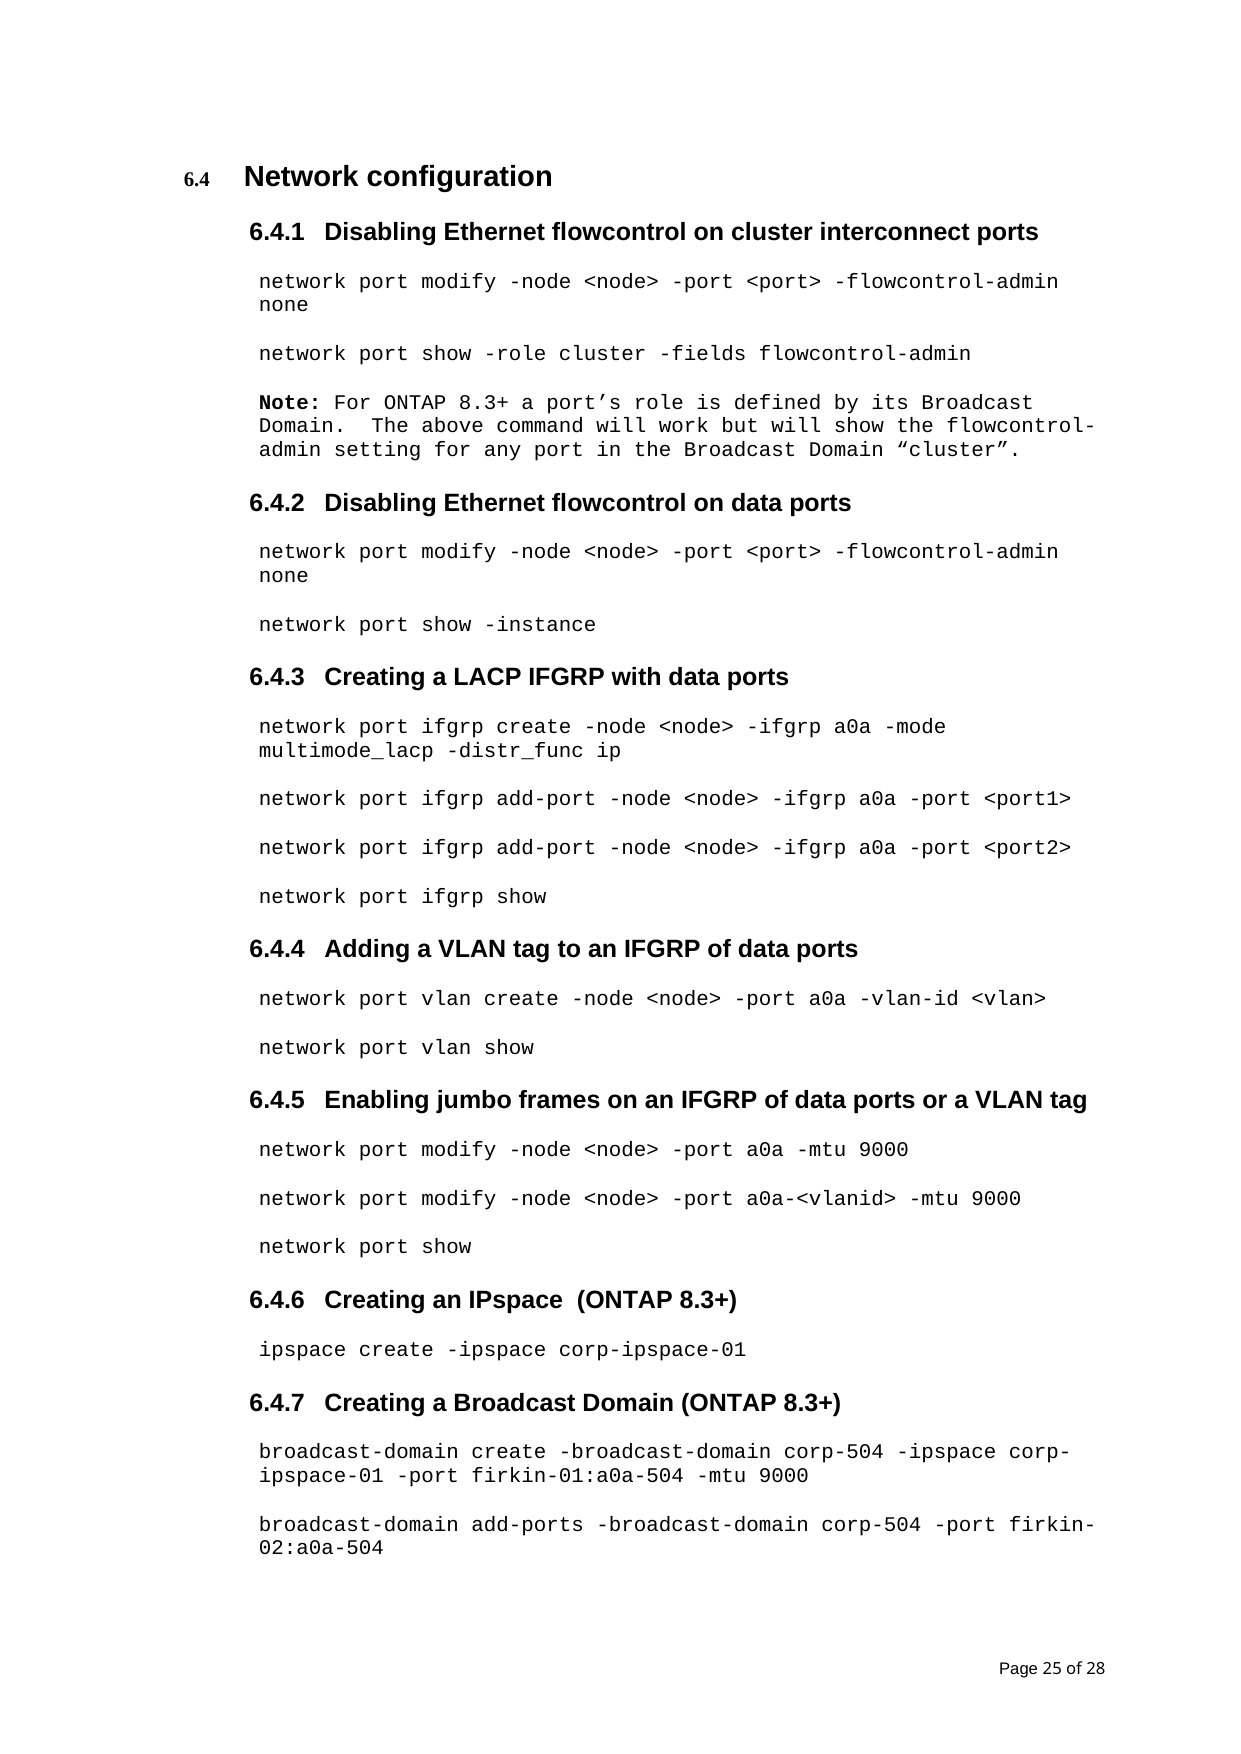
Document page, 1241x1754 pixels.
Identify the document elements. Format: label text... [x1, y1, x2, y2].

text network port vlan show [258, 1037, 1105, 1060]
text ipspace create -ipspace corp-ipspace-01 [258, 1339, 1105, 1362]
text broadcast-domain add-ports -broadcast-domain corp-504 -port firkin-02:a0a-504 [258, 1513, 1105, 1561]
subtitle Creating a Broadcast Domain (ONTAP 8.3+) [249, 1387, 1105, 1416]
text network port show [183, 1236, 1105, 1260]
text network port modify -node <node> -port <port> -flowcontrol-admin none [258, 271, 1105, 318]
text network port modify -node <node> -port <port> -flowcontrol-admin none [258, 541, 1105, 589]
subtitle Disabling Ethernet flowcontrol on data ports [249, 488, 1105, 516]
subtitle Creating a LACP IFGRP with data ports [249, 662, 1105, 691]
text network port show -role cluster -fields flowcontrol-admin [258, 343, 1105, 367]
subtitle Disabling Ethernet flowcontrol on cluster interconnect ports [249, 217, 1105, 246]
text network port show -instance [258, 614, 1105, 637]
subtitle Creating an IPspace (ONTAP 8.3+) [249, 1285, 1105, 1314]
text Note: For ONTAP 8.3+ a port’s role is defined by its Broadcast Domain. The above command will work but will show the flowcontrol-admin setting for any port in the Broadcast Domain “cluster”. [258, 392, 1105, 463]
text network port ifgrp add-port -node <node> -ifgrp a0a -port <port1> [258, 788, 1105, 812]
subtitle Enabling jumbo frames on an IFGRP of data ports or a VLAN tag [249, 1085, 1105, 1114]
text network port ifgrp create -node <node> -ifgrp a0a -mode multimode_lacp -distr_func ip [258, 716, 1105, 763]
subtitle Network configuration [183, 158, 1105, 192]
text network port modify -node <node> -port a0a-<vlanid> -mtu 9000 [183, 1188, 1105, 1211]
text network port ifgrp show [258, 886, 1105, 909]
text network port ifgrp add-port -node <node> -ifgrp a0a -port <port2> [258, 837, 1105, 861]
subtitle Adding a VLAN tag to an IFGRP of data ports [249, 934, 1105, 963]
text broadcast-domain create -broadcast-domain corp-504 -ipspace corp-ipspace-01 -port firkin-01:a0a-504 -mtu 9000 [258, 1441, 1105, 1488]
text network port modify -node <node> -port a0a -mtu 9000 [183, 1139, 1105, 1163]
text network port vlan create -node <node> -port a0a -vlan-id <vlan> [258, 988, 1105, 1012]
